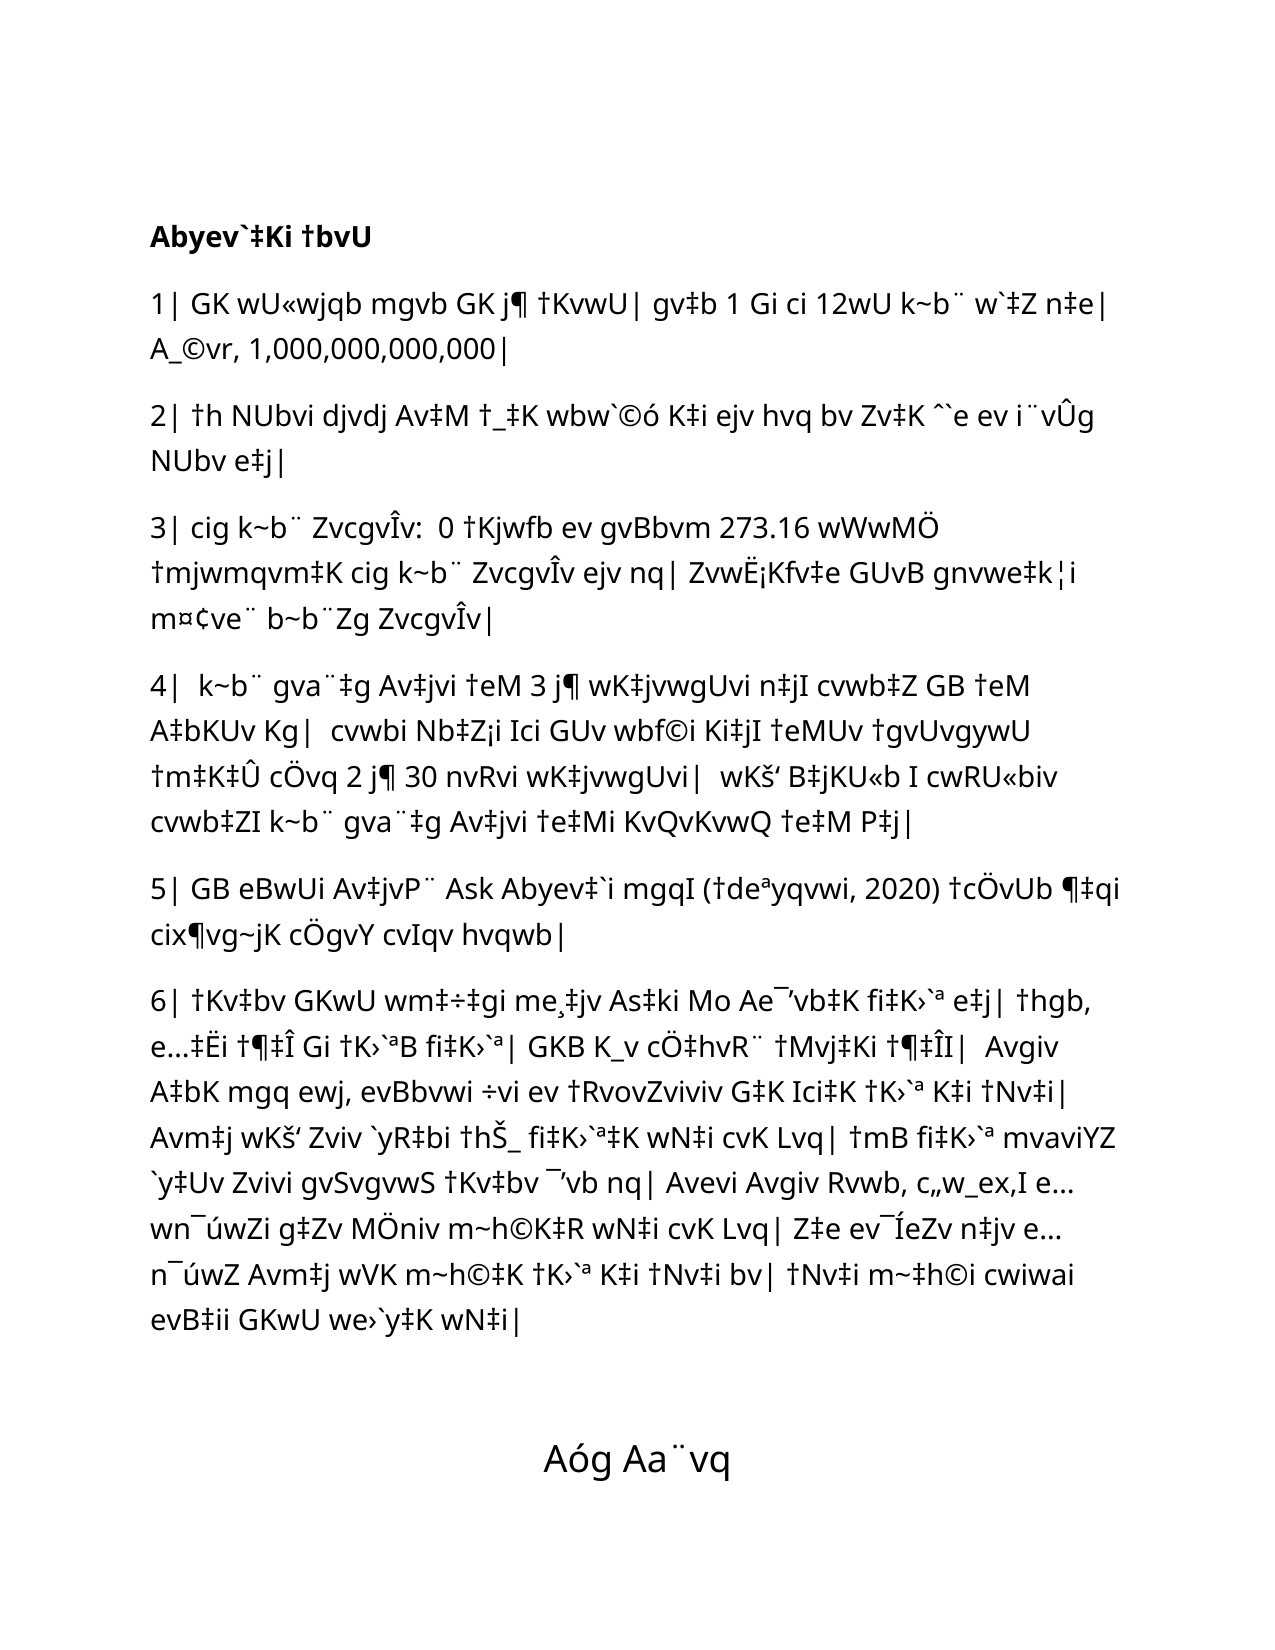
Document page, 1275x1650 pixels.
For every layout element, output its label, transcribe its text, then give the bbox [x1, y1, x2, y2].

text 2| †h NUbvi djvdj Av‡M †_‡K wbw`©ó K‡i ejv hvq bv Zv‡K ˆ`e ev i‍¨vÛg NUbv e‡j| [150, 395, 1125, 480]
text 1| GK wU«wjqb mgvb GK j¶ †KvwU| gv‡b 1 Gi ci 12wU k~b¨ w`‡Z n‡e| A_©vr, 1,000,000,000,000| [150, 283, 1125, 368]
text Aóg Aa¨vq [150, 1432, 1125, 1483]
text Abyev`‡Ki †bvU [150, 216, 1125, 256]
text 4| k~b¨ gva¨‡g Av‡jvi †eM 3 j¶ wK‡jvwgUvi n‡jI cvwb‡Z GB †eM A‡bKUv Kg| cvwbi Nb‡Z¡i Ici GUv wbf©i Ki‡jI †eMUv †gvUvgywU †m‡K‡Û cÖvq 2 j¶ 30 nvRvi wK‡jvwgUvi| wKš‘ B‡jKU«b I cwRU«biv cvwb‡ZI k~b¨ gva¨‡g Av‡jvi †e‡Mi KvQvKvwQ †e‡M P‡j| [150, 665, 1125, 841]
text 5| GB eBwUi Av‡jvP¨ Ask Abyev‡`i mgqI (†deªyqvwi, 2020) †cÖvUb ¶‡qi cix¶vg~jK cÖgvY cvIqv hvqwb| [150, 868, 1125, 953]
text 3| cig k~b¨ ZvcgvÎv: 0 †Kjwfb ev gvBbvm 273.16 wWwMÖ †mjwmqvm‡K cig k~b¨ ZvcgvÎv ejv nq| ZvwË¡Kfv‡e GUvB gnvwe‡k¦i m¤¢ve¨ b~b¨Zg ZvcgvÎv| [150, 507, 1125, 638]
